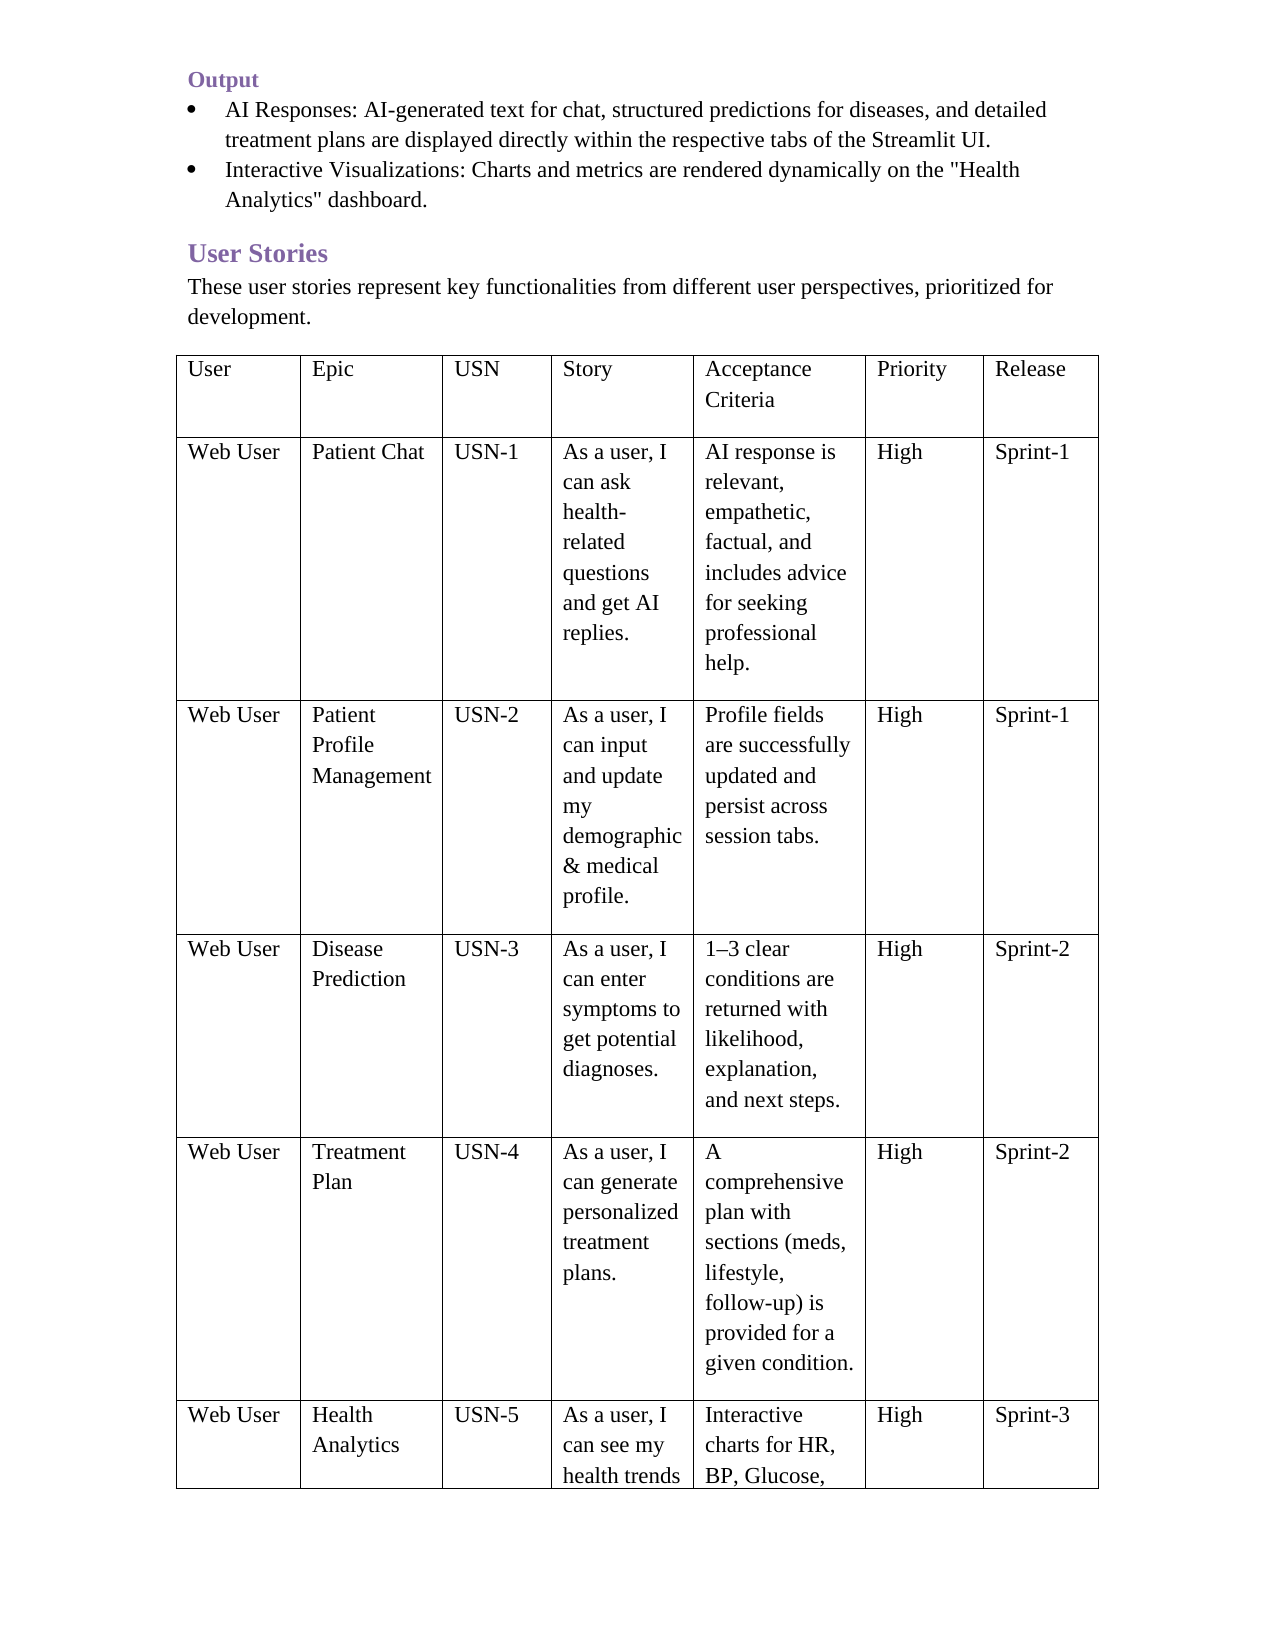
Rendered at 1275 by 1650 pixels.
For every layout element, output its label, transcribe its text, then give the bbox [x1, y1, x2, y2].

table_cell Web User [177, 1138, 300, 1400]
table_cell Disease Prediction [301, 935, 442, 1137]
table_cell USN-5 [443, 1401, 551, 1488]
table_header Epic [301, 356, 442, 437]
table_cell AI response is relevant, empathetic, factual, and includes advice for seeking professional help. [694, 438, 865, 700]
table_cell Web User [177, 935, 300, 1137]
table_cell 1–3 clear conditions are returned with likelihood, explanation, and next steps. [694, 935, 865, 1137]
table_cell Health Analytics [301, 1401, 442, 1488]
table_cell Web User [177, 1401, 300, 1488]
table_cell USN-2 [443, 701, 551, 934]
table_cell USN-3 [443, 935, 551, 1137]
table_cell High [866, 1138, 983, 1400]
table_header USN [443, 356, 551, 437]
table_cell Sprint-2 [984, 1138, 1098, 1400]
table_cell As a user, I can input and update my demographic & medical profile. [552, 701, 693, 934]
table_cell As a user, I can enter symptoms to get potential diagnoses. [552, 935, 693, 1137]
table_cell USN-1 [443, 438, 551, 700]
table_header Release [984, 356, 1098, 437]
list Interactive Visualizations: Charts and metrics are rendered dynamically on the "Health Analytics" dashboard. [187, 156, 1087, 213]
table_cell Sprint-1 [984, 701, 1098, 934]
list AI Responses: AI-generated text for chat, structured predictions for diseases, and detailed treatment plans are displayed directly within the respective tabs of the Streamlit UI. [187, 96, 1087, 152]
subtitle User Stories [187, 237, 1087, 269]
table_cell Sprint-3 [984, 1401, 1098, 1488]
table_cell Sprint-2 [984, 935, 1098, 1137]
table_cell As a user, I can ask health-related questions and get AI replies. [552, 438, 693, 700]
subtitle Output [187, 66, 1087, 92]
table_header Acceptance Criteria [694, 356, 865, 437]
table_cell High [866, 935, 983, 1137]
table_cell High [866, 1401, 983, 1488]
table_cell Sprint-1 [984, 438, 1098, 700]
table_cell Patient Chat [301, 438, 442, 700]
text These user stories represent key functionalities from different user perspectives, prioritized for development. [187, 273, 1087, 330]
table_header Story [552, 356, 693, 437]
table_cell High [866, 438, 983, 700]
table_cell High [866, 701, 983, 934]
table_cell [552, 1401, 693, 1488]
table_cell Patient Profile Management [301, 701, 442, 934]
table_cell As a user, I can generate personalized treatment plans. [552, 1138, 693, 1400]
table_header User [177, 356, 300, 437]
table_cell Web User [177, 438, 300, 700]
table_cell Web User [177, 701, 300, 934]
table_cell A comprehensive plan with sections (meds, lifestyle, follow-up) is provided for a given condition. [694, 1138, 865, 1400]
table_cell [694, 1401, 865, 1488]
table_cell Profile fields are successfully updated and persist across session tabs. [694, 701, 865, 934]
table_header Priority [866, 356, 983, 437]
table_cell USN-4 [443, 1138, 551, 1400]
table_cell Treatment Plan [301, 1138, 442, 1400]
